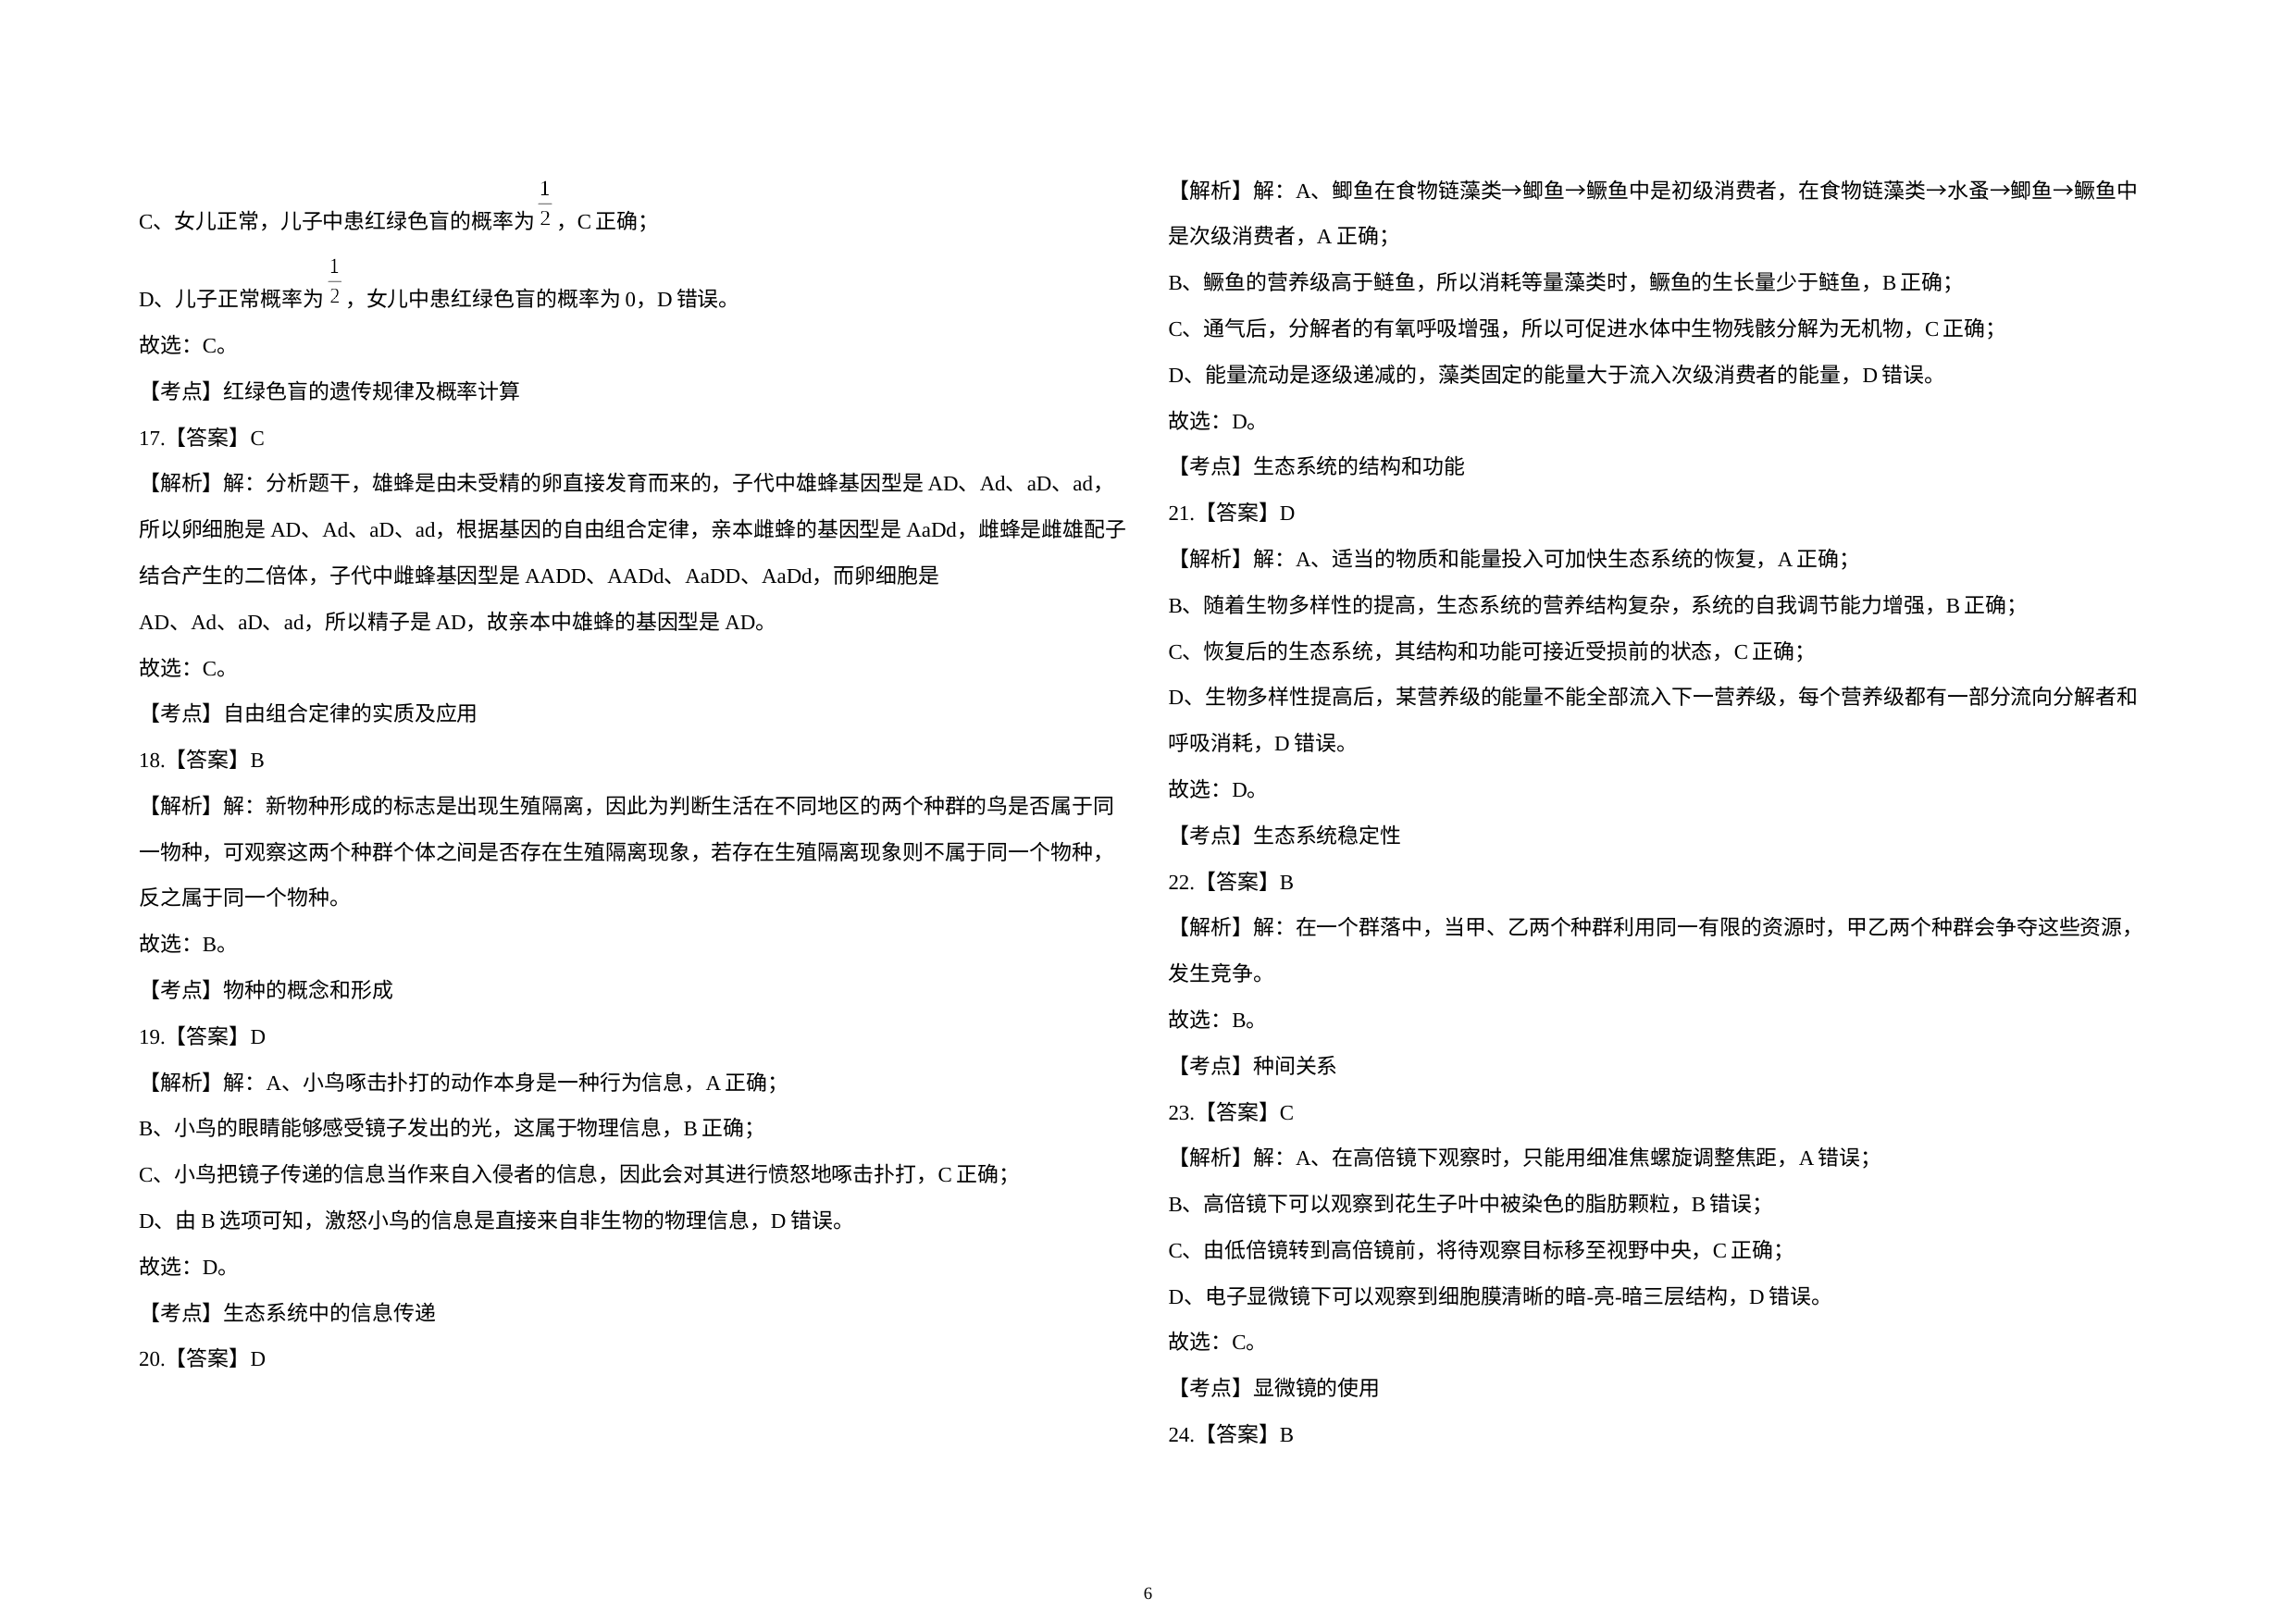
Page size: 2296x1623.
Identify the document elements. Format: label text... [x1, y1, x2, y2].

text B、随着生物多样性的提高，生态系统的营养结构复杂，系统的自我调节能力增强，B正确； [1168, 588, 2156, 619]
text 【解析】解：A、鲫鱼在食物链藻类→鲫鱼→鳜鱼中是初级消费者，在食物链藻类→水蚤→鲫鱼→鳜鱼中是次级消费者，A正确； [1168, 173, 2156, 251]
text 故选：C。 [139, 650, 1127, 682]
text 【考点】生态系统中的信息传递 [139, 1295, 1127, 1327]
text C、小鸟把镜子传递的信息当作来自入侵者的信息，因此会对其进行愤怒地啄击扑打，C正确； [139, 1158, 1127, 1188]
text 24.【答案】B [1168, 1418, 2156, 1448]
text 【解析】解：A、在高倍镜下观察时，只能用细准焦螺旋调整焦距，A错误； [1168, 1141, 2156, 1171]
text 【考点】物种的概念和形成 [139, 973, 1127, 1004]
text 【考点】自由组合定律的实质及应用 [139, 697, 1127, 727]
text 【解析】解：A、适当的物质和能量投入可加快生态系统的恢复，A正确； [1168, 542, 2156, 573]
text 22.【答案】B [1168, 864, 2156, 896]
text 故选：C。 [1168, 1325, 2156, 1357]
text B、小鸟的眼睛能够感受镜子发出的光，这属于物理信息，B正确； [139, 1111, 1127, 1142]
text 故选：D。 [1168, 773, 2156, 803]
text 故选：C。 [139, 328, 1127, 359]
text 【考点】生态系统稳定性 [1168, 818, 2156, 849]
text D、生物多样性提高后，某营养级的能量不能全部流入下一营养级，每个营养级都有一部分流向分解者和呼吸消耗，D错误。 [1168, 680, 2156, 757]
text 23.【答案】C [1168, 1095, 2156, 1126]
text 故选：D。 [139, 1250, 1127, 1281]
text 20.【答案】D [139, 1342, 1127, 1372]
text D、由B选项可知，激怒小鸟的信息是直接来自非生物的物理信息，D错误。 [139, 1204, 1127, 1234]
text B、高倍镜下可以观察到花生子叶中被染色的脂肪颗粒，B错误； [1168, 1187, 2156, 1218]
text C、恢复后的生态系统，其结构和功能可接近受损前的状态，C正确； [1168, 634, 2156, 665]
text 【考点】红绿色盲的遗传规律及概率计算 [139, 374, 1127, 405]
text 【解析】解：在一个群落中，当甲、乙两个种群利用同一有限的资源时，甲乙两个种群会争夺这些资源，发生竞争。 [1168, 911, 2156, 987]
text 【解析】解：分析题干，雄蜂是由未受精的卵直接发育而来的，子代中雄蜂基因型是AD、Ad、aD、ad，所以卵细胞是AD、Ad、aD、ad，根据基因的自由组合定律，亲本雌蜂的基因型是AaDd，雌蜂是雌雄配子结合产生的二倍体，子代中雌蜂基因型是AADD、AADd、AaDD、AaDd，而卵细胞是AD、Ad、aD、ad，所以精子是AD，故亲本中雄蜂的基因型是AD。 [139, 466, 1127, 636]
text 19.【答案】D [139, 1020, 1127, 1050]
text 【解析】解：新物种形成的标志是出现生殖隔离，因此为判断生活在不同地区的两个种群的鸟是否属于同一物种，可观察这两个种群个体之间是否存在生殖隔离现象，若存在生殖隔离现象则不属于同一个物种，反之属于同一个物种。 [139, 789, 1127, 912]
text D、电子显微镜下可以观察到细胞膜清晰的暗-亮-暗三层结构，D错误。 [1168, 1279, 2156, 1310]
text D、儿子正常概率为，女儿中患红绿色盲的概率为0，D错误。 [139, 251, 1127, 313]
text 【考点】生态系统的结构和功能 [1168, 450, 2156, 480]
text D、能量流动是逐级递减的，藻类固定的能量大于流入次级消费者的能量，D错误。 [1168, 358, 2156, 389]
text B、鳜鱼的营养级高于鲢鱼，所以消耗等量藻类时，鳜鱼的生长量少于鲢鱼，B正确； [1168, 266, 2156, 296]
text 故选：D。 [1168, 403, 2156, 435]
text 故选：B。 [1168, 1003, 2156, 1034]
text 21.【答案】D [1168, 496, 2156, 527]
text 17.【答案】C [139, 420, 1127, 452]
text C、由低倍镜转到高倍镜前，将待观察目标移至视野中央，C正确； [1168, 1233, 2156, 1264]
text 18.【答案】B [139, 743, 1127, 774]
text C、通气后，分解者的有氧呼吸增强，所以可促进水体中生物残骸分解为无机物，C正确； [1168, 312, 2156, 342]
text 【考点】显微镜的使用 [1168, 1371, 2156, 1402]
text 故选：B。 [139, 927, 1127, 958]
text 【解析】解：A、小鸟啄击扑打的动作本身是一种行为信息，A正确； [139, 1065, 1127, 1096]
text C、女儿正常，儿子中患红绿色盲的概率为，C正确； [139, 173, 1127, 235]
text 【考点】种间关系 [1168, 1048, 2156, 1080]
